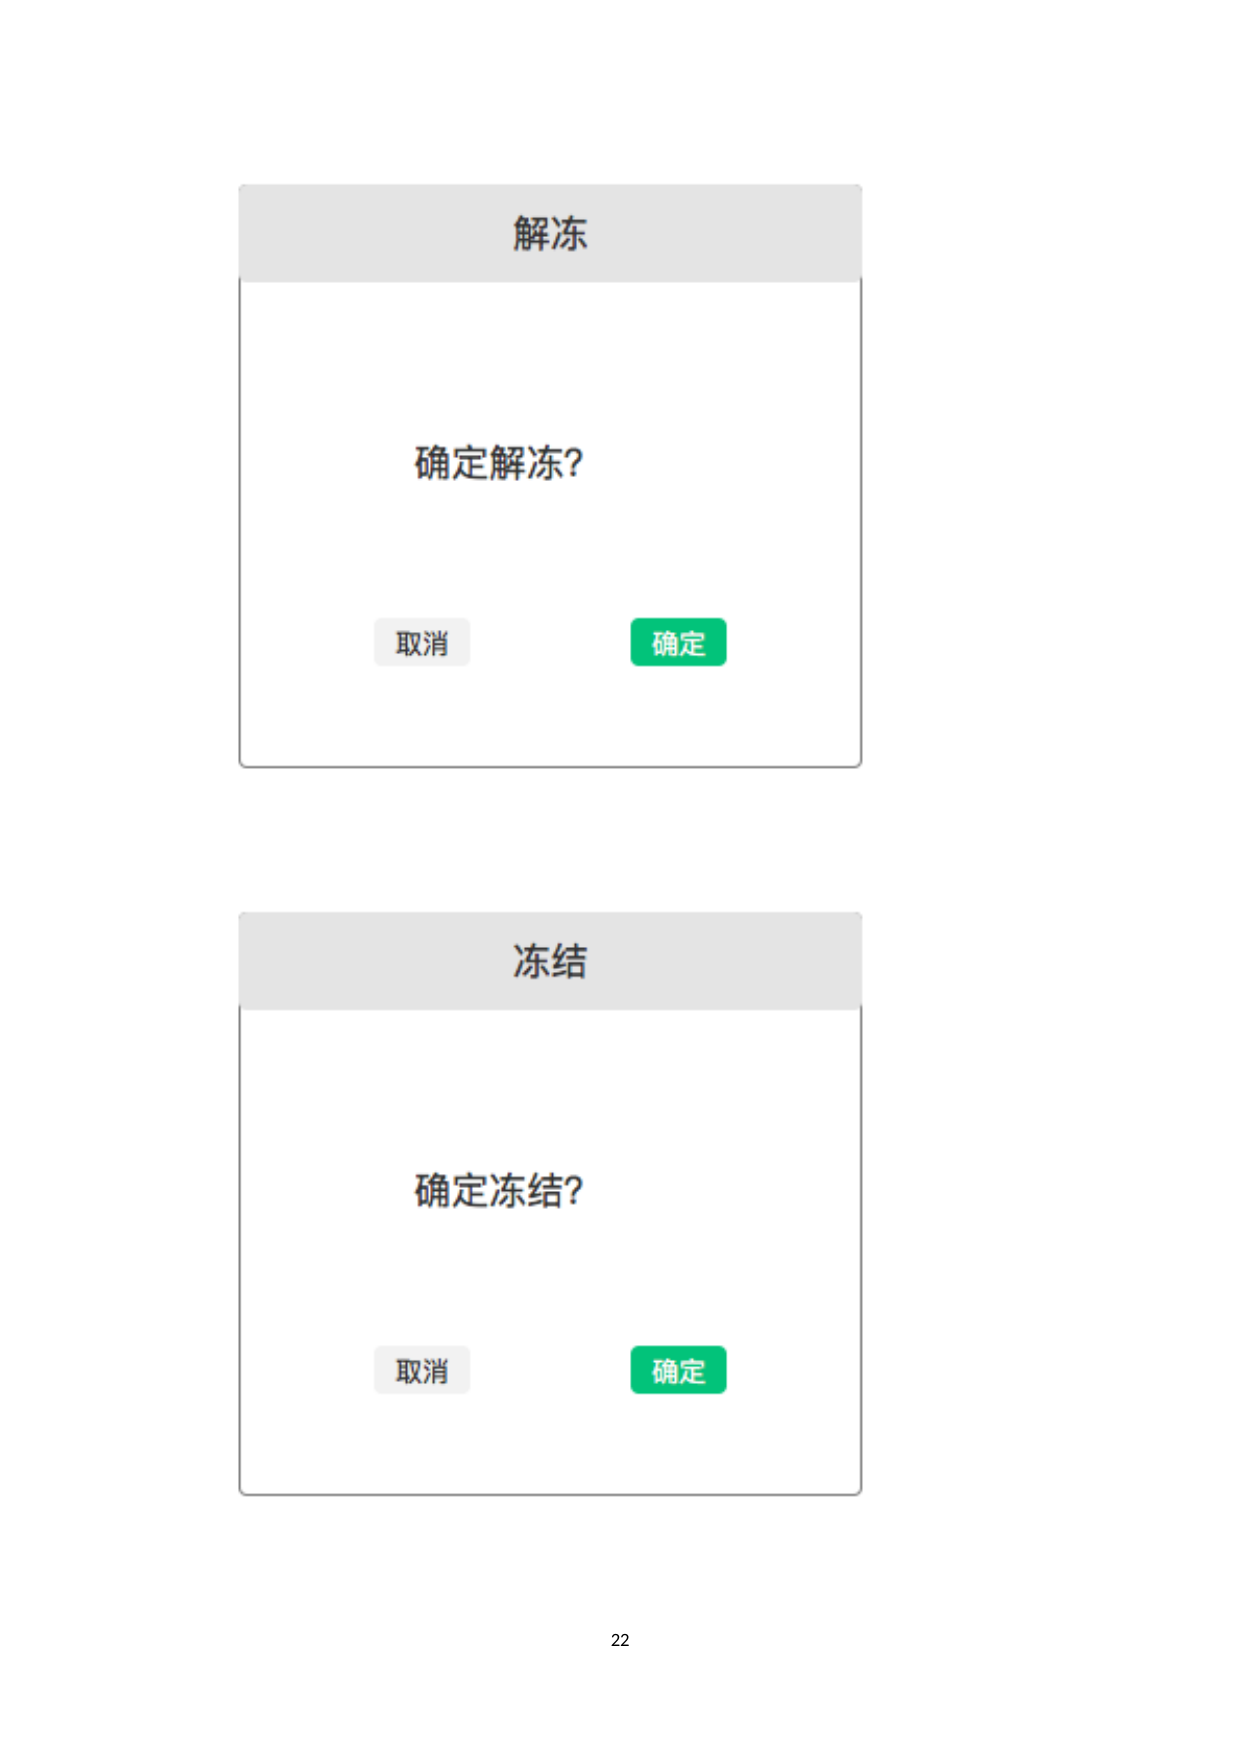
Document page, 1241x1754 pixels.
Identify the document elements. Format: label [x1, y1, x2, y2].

picture [187, 165, 917, 1557]
